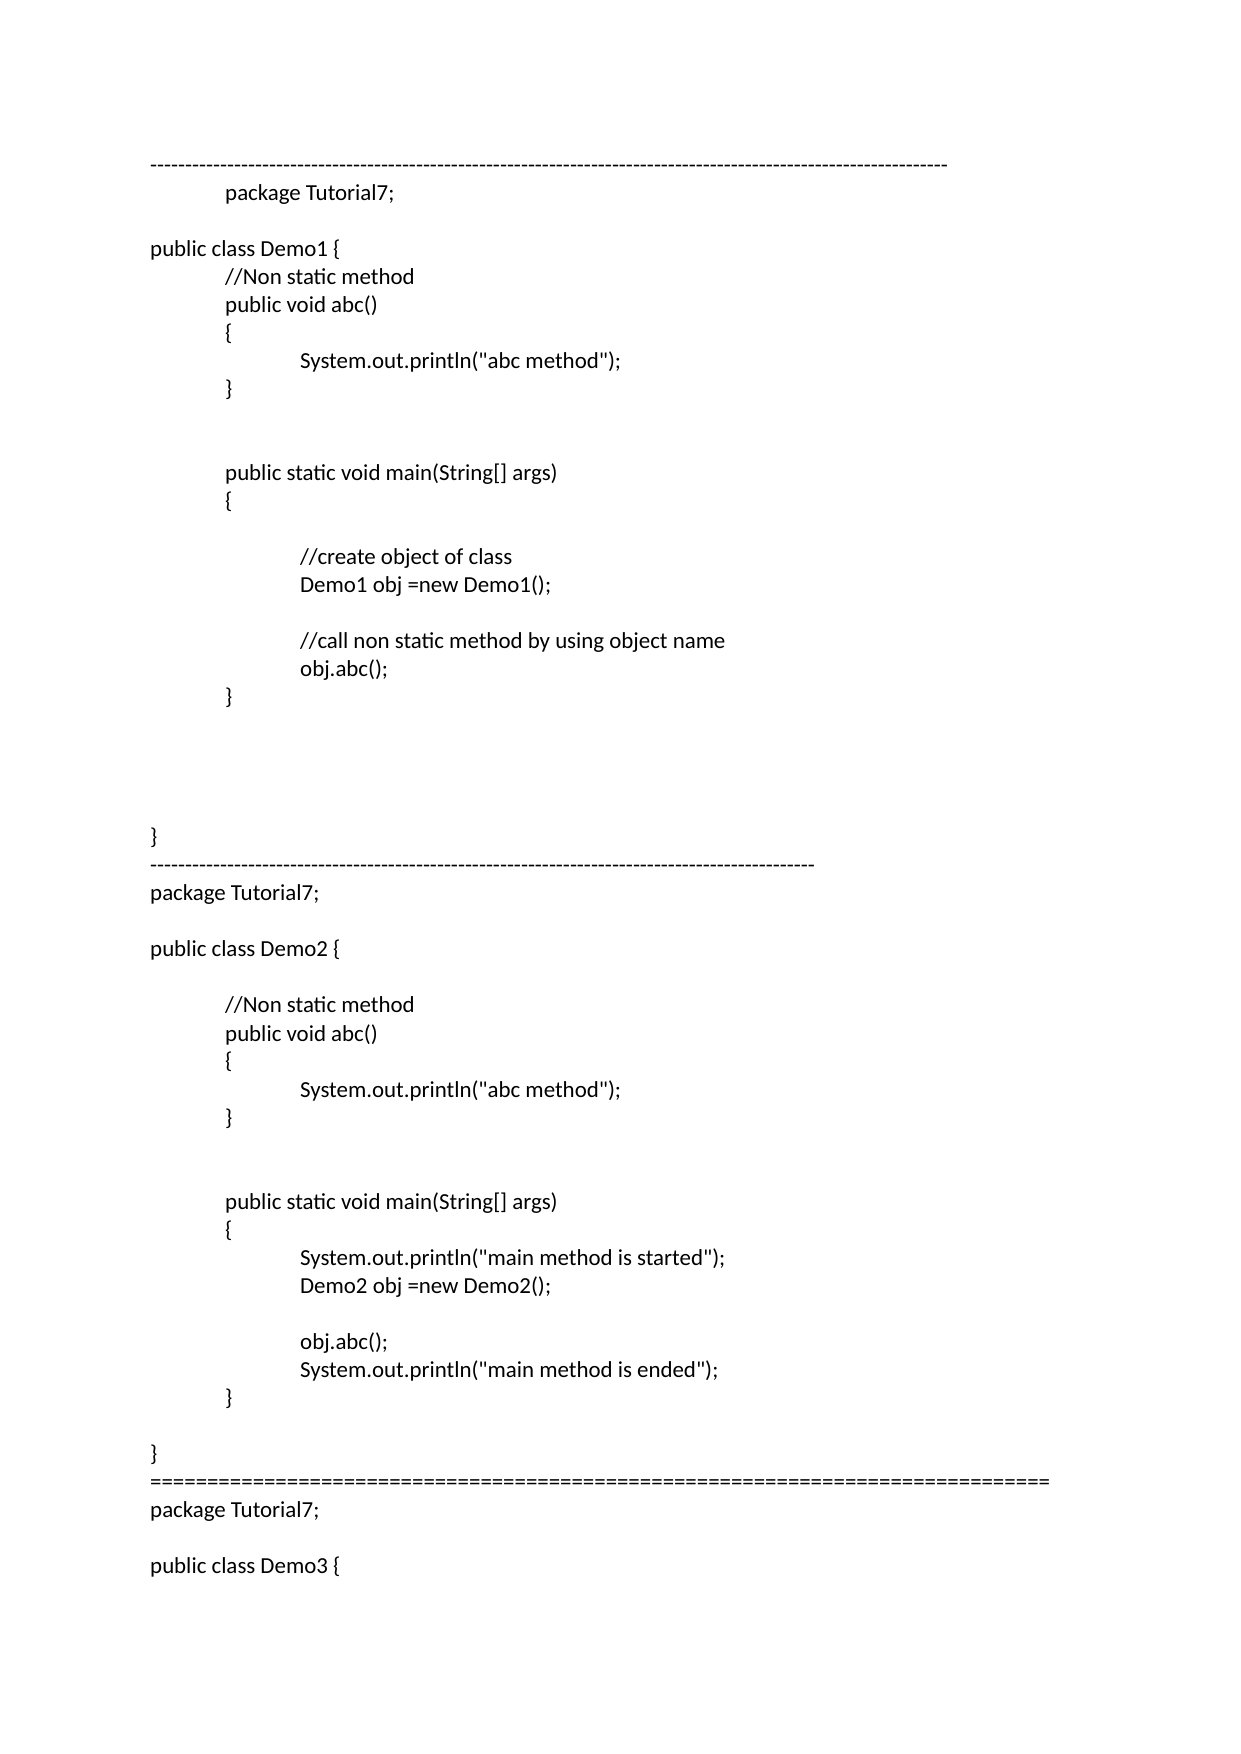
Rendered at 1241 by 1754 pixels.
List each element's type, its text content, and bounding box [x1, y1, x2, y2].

text public void abc() [150, 1019, 1090, 1047]
text { [150, 1047, 1090, 1075]
text } [150, 822, 1090, 851]
text obj.abc(); [150, 654, 1090, 682]
text System.out.println("abc method"); [150, 1075, 1090, 1103]
text Demo1 obj =new Demo1(); [150, 570, 1090, 598]
text public class Demo1 { [150, 234, 1090, 262]
text ----------------------------------------------------------------------------------------------- [150, 851, 1090, 878]
text package Tutorial7; [150, 878, 1090, 907]
text } [150, 1439, 1090, 1467]
text } [150, 682, 1090, 710]
text //create object of class [150, 542, 1090, 570]
text public class Demo2 { [150, 934, 1090, 963]
text System.out.println("main method is ended"); [150, 1355, 1090, 1383]
text ------------------------------------------------------------------------------------------------------------------ [150, 150, 1090, 178]
text package Tutorial7; [150, 178, 1090, 206]
text } [150, 1383, 1090, 1411]
text =============================================================================== [150, 1467, 1090, 1495]
text public class Demo3 { [150, 1551, 1090, 1579]
text } [150, 1103, 1090, 1131]
text public void abc() [150, 290, 1090, 318]
text System.out.println("abc method"); [150, 346, 1090, 374]
text public static void main(String[] args) [150, 1187, 1090, 1215]
text //Non static method [150, 991, 1090, 1019]
text } [150, 374, 1090, 402]
text Demo2 obj =new Demo2(); [150, 1271, 1090, 1299]
text { [150, 1215, 1090, 1243]
text //call non static method by using object name [150, 626, 1090, 654]
text System.out.println("main method is started"); [150, 1243, 1090, 1271]
text public static void main(String[] args) [150, 458, 1090, 486]
text package Tutorial7; [150, 1495, 1090, 1523]
text { [150, 318, 1090, 346]
text obj.abc(); [150, 1327, 1090, 1355]
text //Non static method [150, 262, 1090, 290]
text { [150, 486, 1090, 514]
